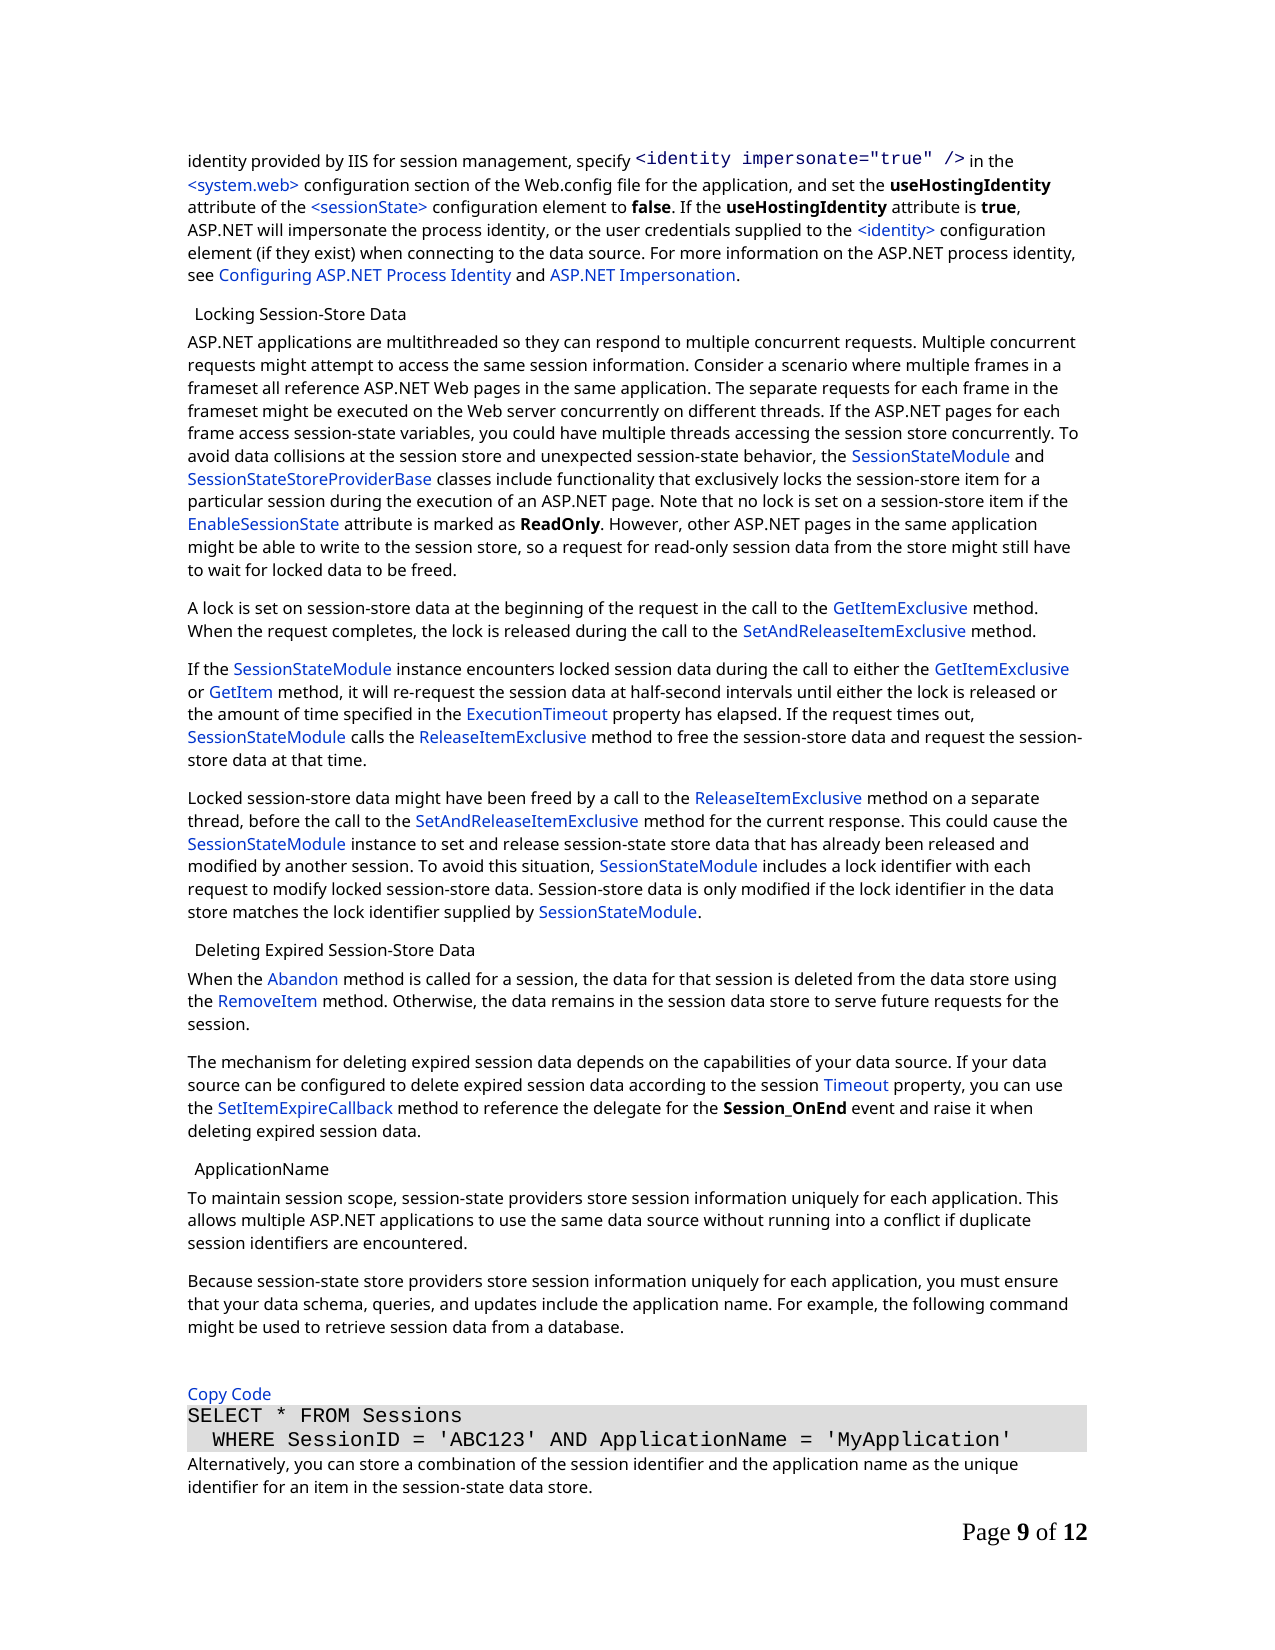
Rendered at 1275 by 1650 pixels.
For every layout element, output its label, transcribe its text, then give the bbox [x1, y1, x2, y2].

text Locked session-store data might have been freed by a call to the ReleaseItemExclusive method on a separate thread, before the call to the SetAndReleaseItemExclusive method for the current response. This could cause the SessionStateModule instance to set and release session-state store data that has already been released and modified by another session. To avoid this situation, SessionStateModule includes a lock identifier with each request to modify locked session-store data. Session-store data is only modified if the lock identifier in the data store matches the lock identifier supplied by SessionStateModule. [187, 787, 1087, 923]
text To maintain session scope, session-state providers store session information uniquely for each application. This allows multiple ASP.NET applications to use the same data source without running into a conflict if duplicate session identifiers are encountered. [187, 1186, 1087, 1254]
text Alternatively, you can store a combination of the session identifier and the application name as the unique identifier for an item in the session-state data store. [187, 1452, 1087, 1498]
text When the Abandon method is called for a session, the data for that session is deleted from the data store using the RemoveItem method. Otherwise, the data remains in the session data store to serve future requests for the session. [187, 967, 1087, 1035]
text ASP.NET applications are multithreaded so they can respond to multiple concurrent requests. Multiple concurrent requests might attempt to access the same session information. Consider a scenario where multiple frames in a frameset all reference ASP.NET Web pages in the same application. The separate requests for each frame in the frameset might be executed on the Web server concurrently on different threads. If the ASP.NET pages for each frame access session-state variables, you could have multiple threads accessing the session store concurrently. To avoid data collisions at the session store and unexpected session-state behavior, the SessionStateModule and SessionStateStoreProviderBase classes include functionality that exclusively locks the session-store item for a particular session during the execution of an ASP.NET page. Note that no lock is set on a session-store item if the EnableSessionState attribute is marked as ReadOnly. However, other ASP.NET pages in the same application might be able to write to the session store, so a request for read-only session data from the store might still have to wait for locked data to be freed. [187, 331, 1087, 581]
text Locking Session-Store Data [187, 302, 1087, 331]
text WHERE SessionID = 'ABC123' AND ApplicationName = 'MyApplication' [187, 1429, 1087, 1452]
text If the SessionStateModule instance encounters locked session data during the call to either the GetItemExclusive or GetItem method, it will re-request the session data at half-second intervals until either the lock is released or the amount of time specified in the ExecutionTimeout property has elapsed. If the request times out, SessionStateModule calls the ReleaseItemExclusive method to free the session-store data and request the session-store data at that time. [187, 657, 1087, 771]
text The mechanism for deleting expired session data depends on the capabilities of your data source. If your data source can be configured to delete expired session data according to the session Timeout property, you can use the SetItemExpireCallback method to reference the delegate for the Session_OnEnd event and raise it when deleting expired session data. [187, 1051, 1087, 1142]
text Deleting Expired Session-Store Data [187, 938, 1087, 967]
text A lock is set on session-store data at the beginning of the request in the call to the GetItemExclusive method. When the request completes, the lock is released during the call to the SetAndReleaseItemExclusive method. [187, 596, 1087, 642]
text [187, 150, 1087, 287]
text Because session-state store providers store session information uniquely for each application, you must ensure that your data schema, queries, and updates include the application name. For example, the following command might be used to retrieve session data from a database. [187, 1270, 1087, 1338]
text Copy Code [187, 1382, 1087, 1405]
text SELECT * FROM Sessions [187, 1405, 1087, 1429]
text ApplicationName [187, 1157, 1087, 1186]
